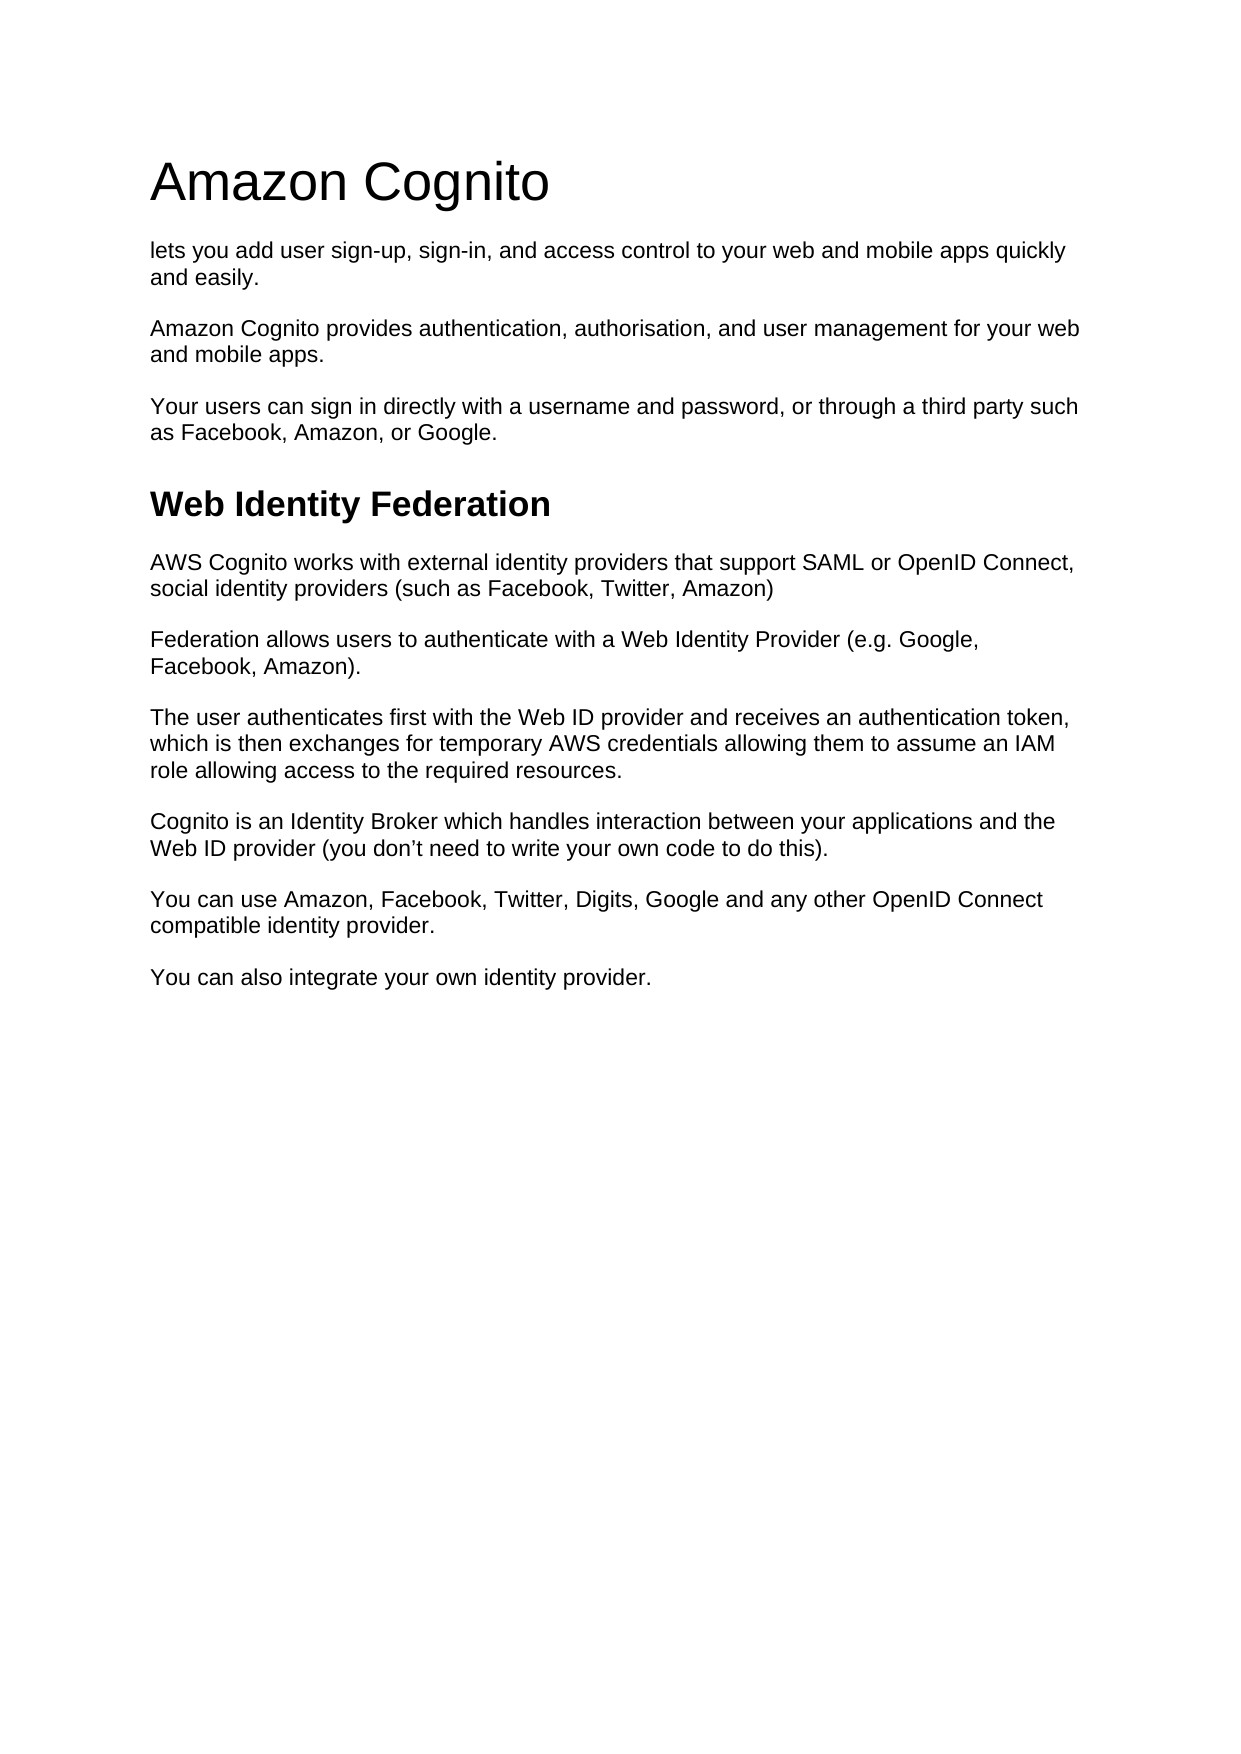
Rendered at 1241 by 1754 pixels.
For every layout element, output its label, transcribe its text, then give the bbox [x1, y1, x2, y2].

subtitle Web Identity Federation [150, 483, 1090, 524]
text Amazon Cognito provides authentication, authorisation, and user management for your web and mobile apps. [150, 315, 1090, 368]
text You can also integrate your own identity provider. [150, 963, 1090, 990]
text Federation allows users to authenticate with a Web Identity Provider (e.g. Google, Facebook, Amazon). [150, 626, 1090, 679]
text AWS Cognito works with external identity providers that support SAML or OpenID Connect, social identity providers (such as Facebook, Twitter, Amazon) [150, 549, 1090, 601]
text Cognito is an Identity Broker which handles interaction between your applications and the Web ID provider (you don’t need to write your own code to do this). [150, 808, 1090, 861]
text You can use Amazon, Facebook, Twitter, Digits, Google and any other OpenID Connect compatible identity provider. [150, 886, 1090, 938]
title Amazon Cognito [150, 150, 1090, 212]
text lets you add user sign-up, sign-in, and access control to your web and mobile apps quickly and easily. [150, 237, 1090, 290]
text The user authenticates first with the Web ID provider and receives an authentication token, which is then exchanges for temporary AWS credentials allowing them to assume an IAM role allowing access to the required resources. [150, 704, 1090, 783]
text Your users can sign in directly with a username and password, or through a third party such as Facebook, Amazon, or Google. [150, 393, 1090, 445]
